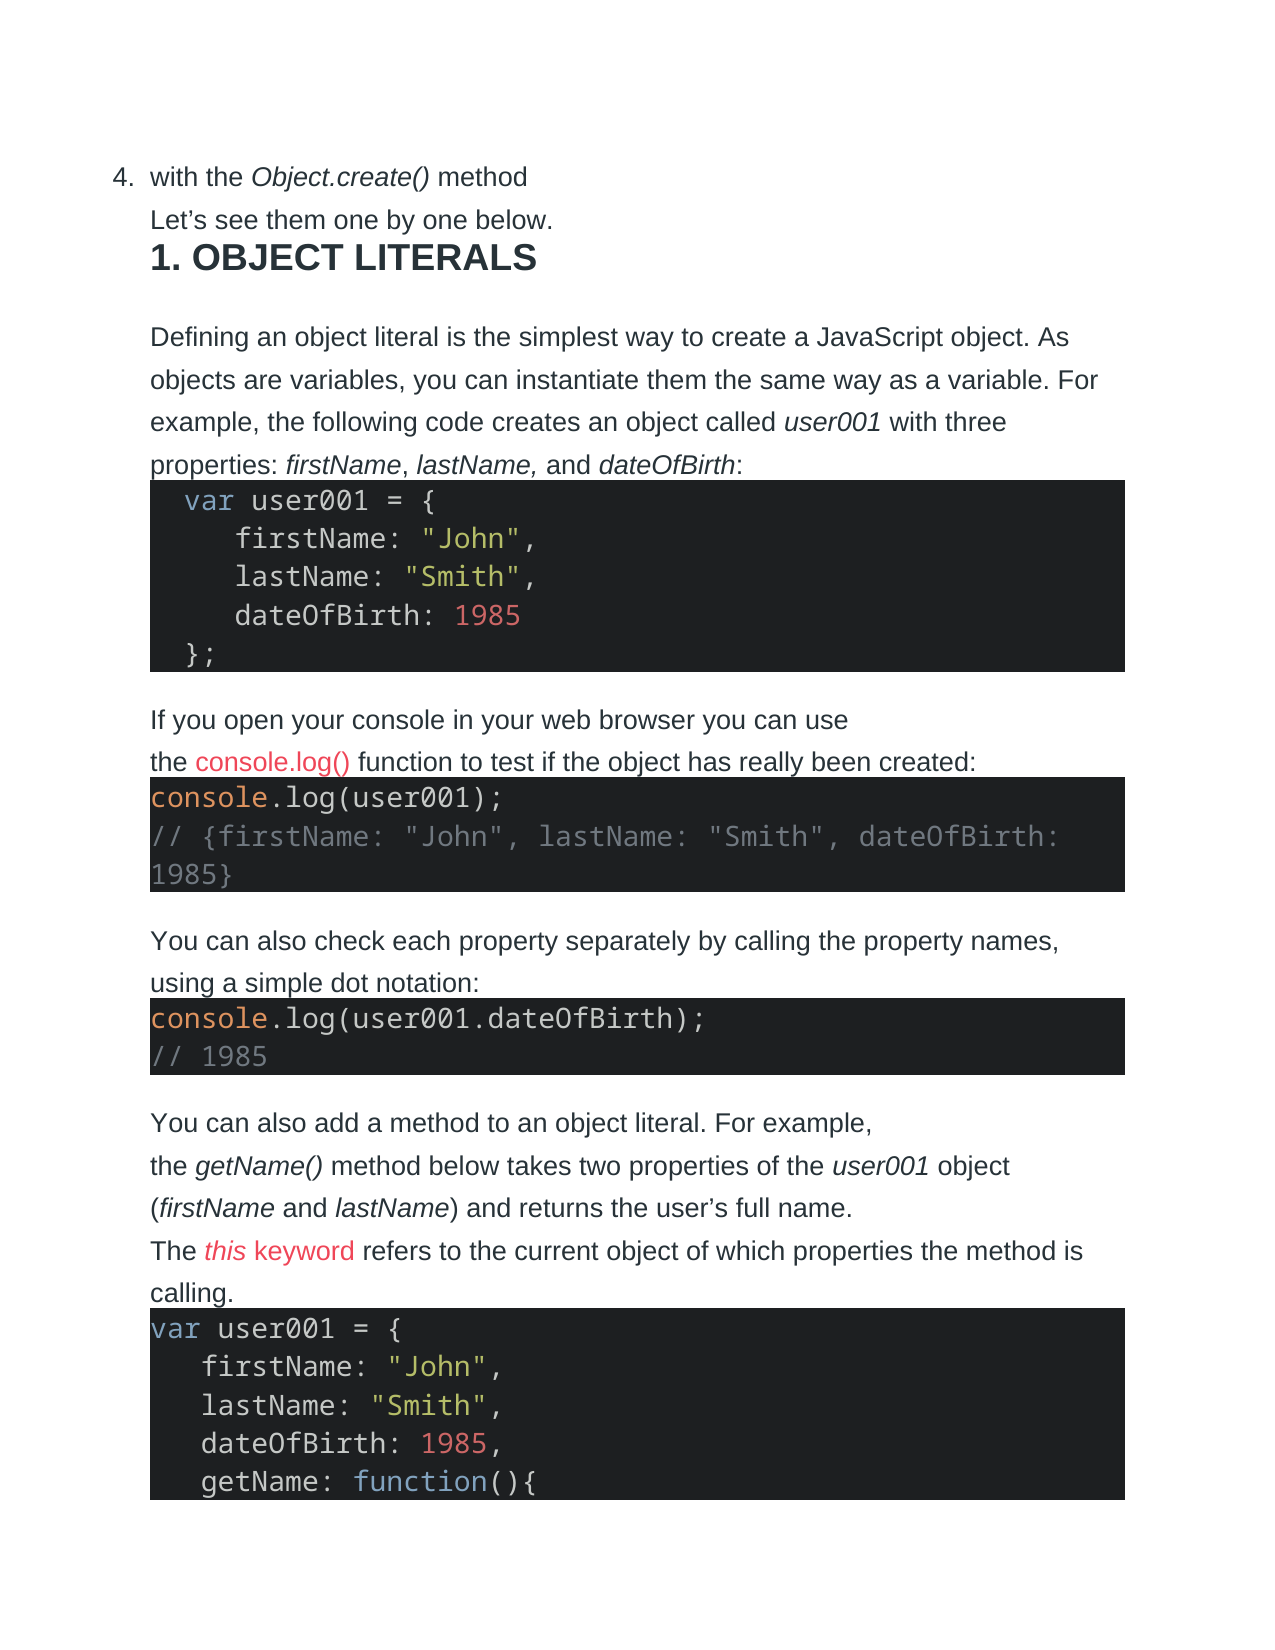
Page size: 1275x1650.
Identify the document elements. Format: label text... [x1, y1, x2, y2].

text dateOfBirth: 1985 [150, 595, 1125, 633]
text Let’s see them one by one below. [150, 192, 1125, 235]
text var user001 = { [150, 480, 1125, 518]
text firstName: "John", [150, 1347, 1125, 1385]
text If you open your console in your web browser you can use the console.log() function to test if the object has really been created: [150, 692, 1125, 777]
list with the Object.create() method [112, 150, 1125, 192]
text var user001 = { [150, 1308, 1125, 1347]
text 1. OBJECT LITERALS [150, 235, 1125, 279]
text getName: function(){ [150, 1462, 1125, 1500]
text console.log(user001.dateOfBirth); [150, 998, 1125, 1037]
text lastName: "Smith", [150, 557, 1125, 595]
text // {firstName: "John", lastName: "Smith", dateOfBirth: 1985} [150, 816, 1125, 892]
text Defining an object literal is the simplest way to create a JavaScript object. As objects are variables, you can instantiate them the same way as a variable. For example, the following code creates an object called user001 with three properties: firstName, lastName, and dateOfBirth: [150, 310, 1125, 480]
text // 1985 [150, 1037, 1125, 1075]
text firstName: "John", [150, 518, 1125, 557]
text }; [150, 633, 1125, 672]
text You can also add a method to an object literal. For example, the getName() method below takes two properties of the user001 object (firstName and lastName) and returns the user’s full name. The this keyword refers to the current object of which properties the method is calling. [150, 1096, 1125, 1308]
text You can also check each property separately by calling the property names, using a simple dot notation: [150, 913, 1125, 998]
text console.log(user001); [150, 777, 1125, 816]
text lastName: "Smith", [150, 1385, 1125, 1423]
text dateOfBirth: 1985, [150, 1423, 1125, 1462]
